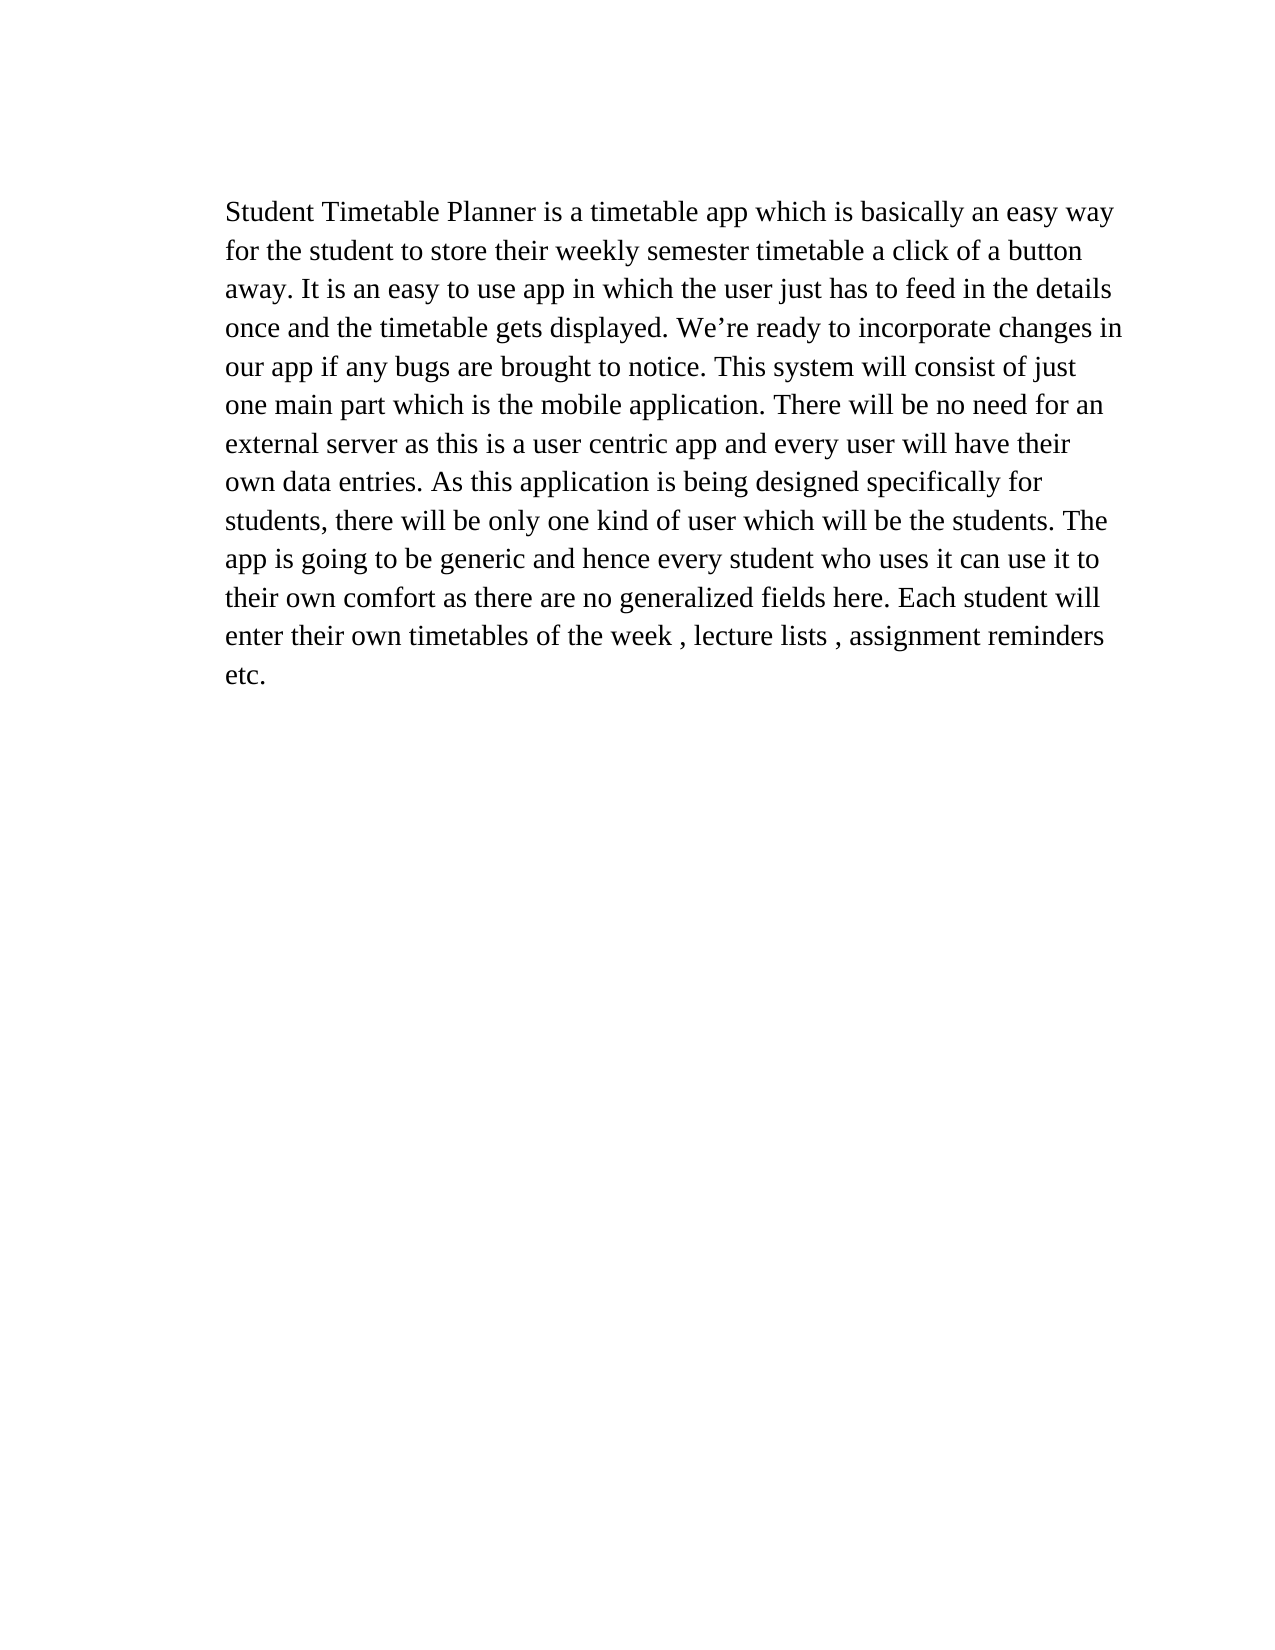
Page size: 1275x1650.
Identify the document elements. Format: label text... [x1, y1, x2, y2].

text Student Timetable Planner is a timetable app which is basically an easy way for the student to store their weekly semester timetable a click of a button away. It is an easy to use app in which the user just has to feed in the details once and the timetable gets displayed. We’re ready to incorporate changes in our app if any bugs are brought to notice. This system will consist of just one main part which is the mobile application. There will be no need for an external server as this is a user centric app and every user will have their own data entries. As this application is being designed specifically for students, there will be only one kind of user which will be the students. The app is going to be generic and hence every student who uses it can use it to their own comfort as there are no generalized fields here. Each student will enter their own timetables of the week , lecture lists , assignment reminders etc. [225, 194, 1125, 691]
